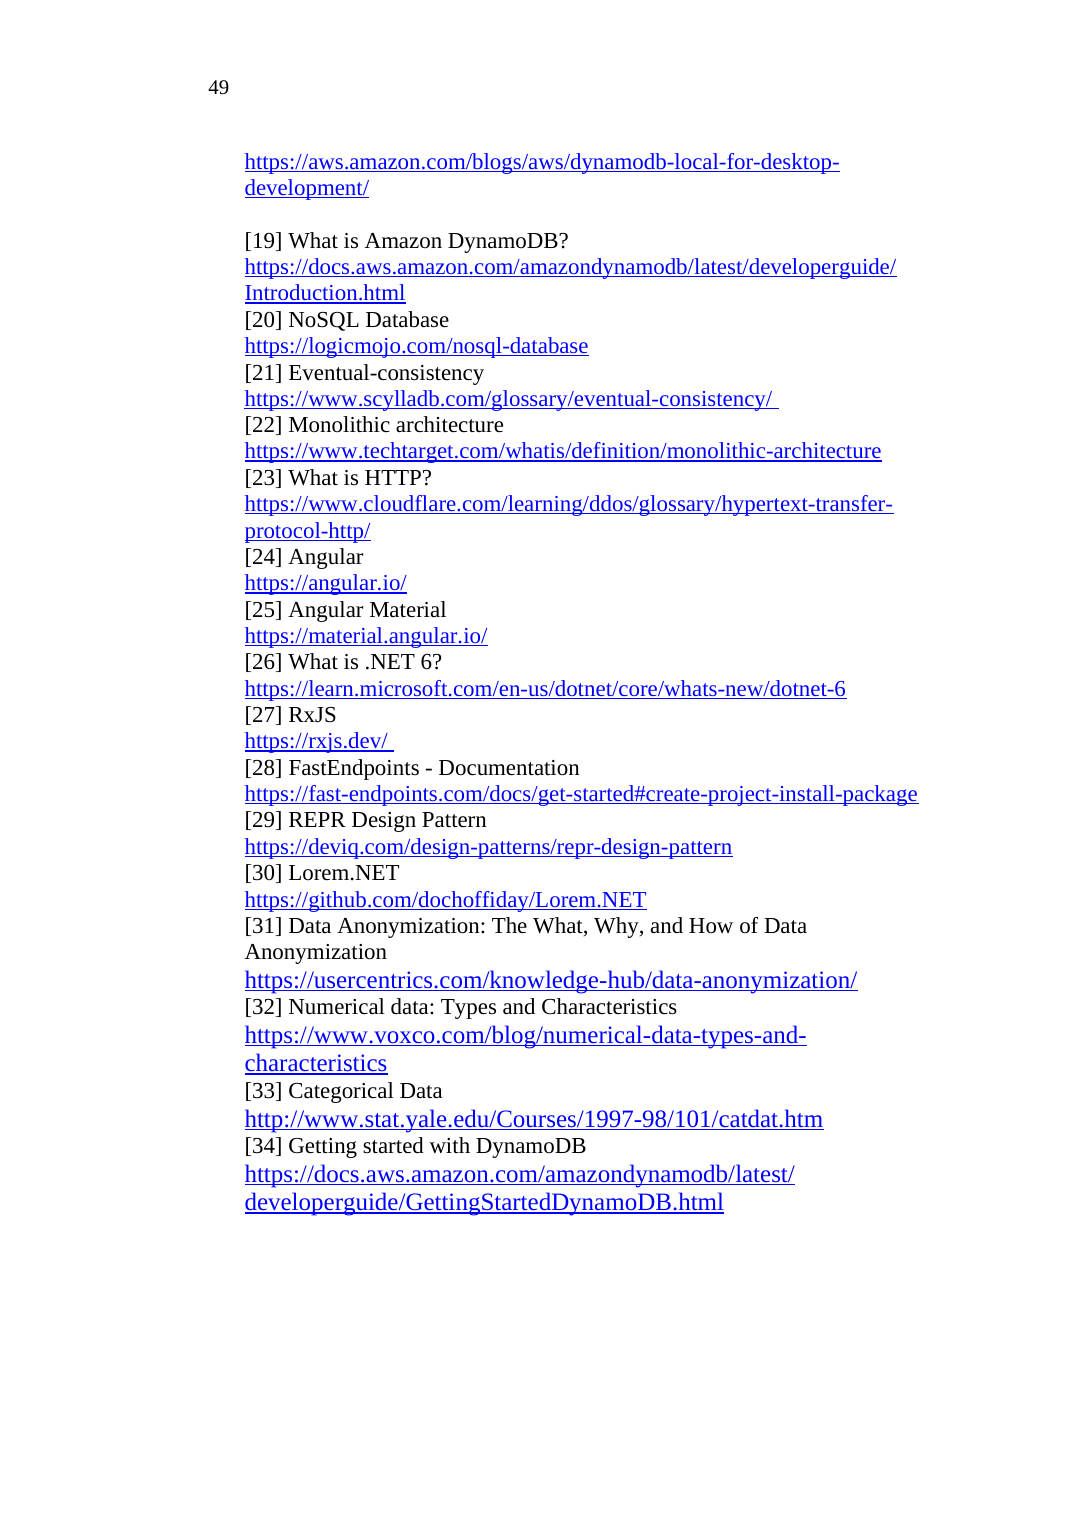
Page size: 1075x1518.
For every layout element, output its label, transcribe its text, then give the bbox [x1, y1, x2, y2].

text https://docs.aws.amazon.com/amazondynamodb/latest/developerguide/Introduction.html [244, 253, 927, 306]
text https://material.angular.io/ [244, 622, 927, 648]
text https://fast-endpoints.com/docs/get-started#create-project-install-package [244, 780, 927, 807]
text [30] Lorem.NET [244, 859, 927, 886]
text https://www.voxco.com/blog/numerical-data-types-and-characteristics [244, 1020, 927, 1077]
text [27] RxJS [244, 701, 927, 727]
text https://github.com/dochoffiday/Lorem.NET [244, 886, 927, 912]
text https://learn.microsoft.com/en-us/dotnet/core/whats-new/dotnet-6 [244, 675, 927, 701]
text https://docs.aws.amazon.com/amazondynamodb/latest/developerguide/GettingStartedDynamoDB.html [244, 1159, 927, 1216]
text [31] Data Anonymization: The What, Why, and How of Data Anonymization [244, 912, 927, 965]
text [29] REPR Design Pattern [244, 807, 927, 833]
text https://usercentrics.com/knowledge-hub/data-anonymization/ [244, 965, 927, 993]
text https://www.scylladb.com/glossary/eventual-consistency/ [244, 385, 927, 411]
text https://www.techtarget.com/whatis/definition/monolithic-architecture [244, 438, 927, 464]
text [34] Getting started with DynamoDB [244, 1132, 927, 1159]
text [22] Monolithic architecture [244, 411, 927, 438]
text https://deviq.com/design-patterns/repr-design-pattern [244, 833, 927, 859]
text [28] FastEndpoints - Documentation [244, 754, 927, 780]
text https://logicmojo.com/nosql-database [244, 332, 927, 358]
text [24] Angular [244, 543, 927, 569]
text https://www.cloudflare.com/learning/ddos/glossary/hypertext-transfer-protocol-http/ [244, 490, 927, 543]
text [19] What is Amazon DynamoDB? [244, 227, 927, 253]
text [33] Categorical Data [244, 1077, 927, 1104]
text [21] Eventual-consistency [244, 358, 927, 385]
text [26] What is .NET 6? [244, 648, 927, 675]
text [32] Numerical data: Types and Characteristics [244, 993, 927, 1020]
text [25] Angular Material [244, 596, 927, 622]
text https://rxjs.dev/ [244, 727, 927, 754]
text http://www.stat.yale.edu/Courses/1997-98/101/catdat.htm [244, 1104, 927, 1132]
text [23] What is HTTP? [244, 464, 927, 490]
text https://angular.io/ [244, 569, 927, 596]
text [20] NoSQL Database [244, 306, 927, 332]
text https://aws.amazon.com/blogs/aws/dynamodb-local-for-desktop-development/ [244, 148, 927, 200]
